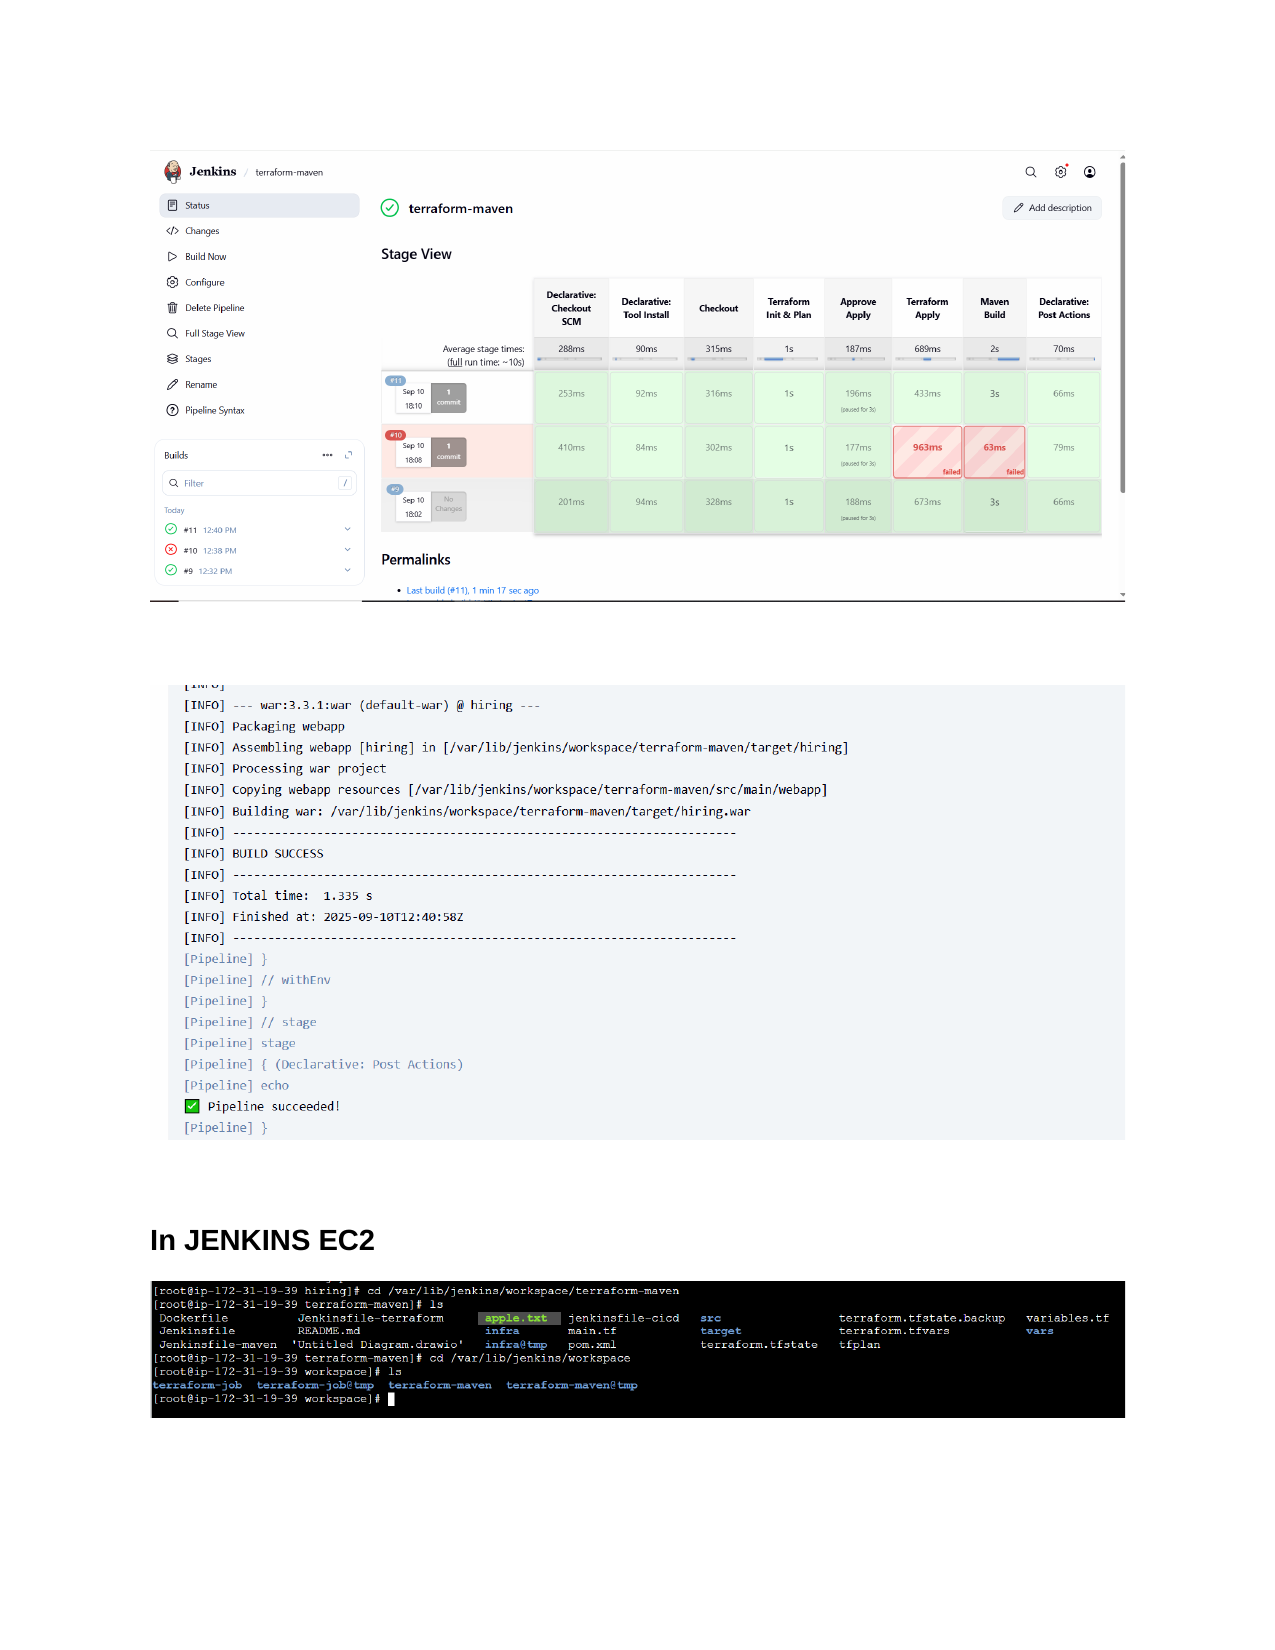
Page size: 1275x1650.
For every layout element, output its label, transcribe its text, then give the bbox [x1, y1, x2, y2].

picture [150, 150, 1125, 602]
picture [150, 1281, 1125, 1418]
text In JENKINS EC2 [150, 1223, 1125, 1257]
picture [150, 685, 1125, 1140]
